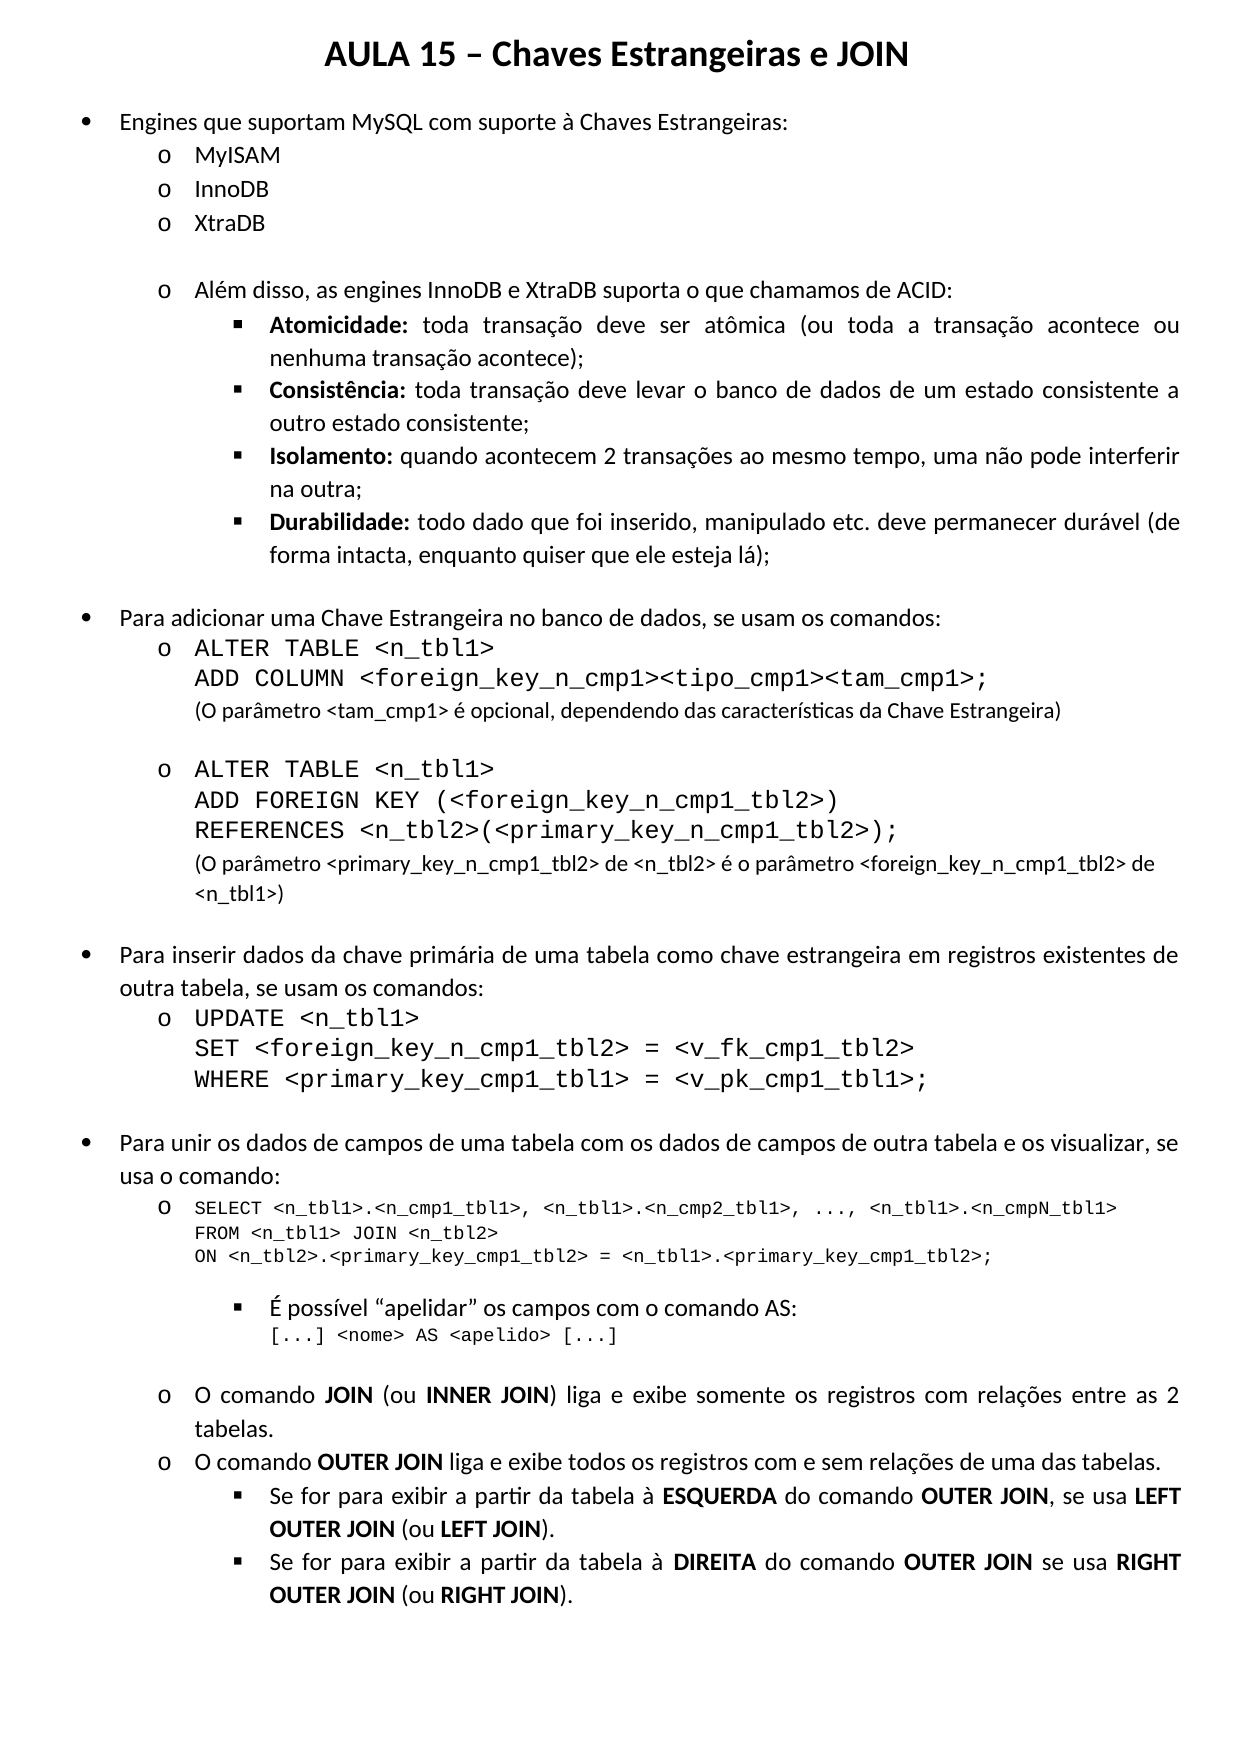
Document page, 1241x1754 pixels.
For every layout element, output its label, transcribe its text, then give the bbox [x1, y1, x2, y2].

list É possível “apelidar” os campos com o comando AS: [232, 1293, 1181, 1323]
list Para inserir dados da chave primária de uma tabela como chave estrangeira em registros existentes de outra tabela, se usam os comandos: [82, 939, 1181, 1003]
list (O parâmetro <primary_key_n_cmp1_tbl2> de <n_tbl2> é o parâmetro <foreign_key_n_cmp1_tbl2> de <n_tbl1>) [194, 849, 1181, 907]
list Isolamento: quando acontecem 2 transações ao mesmo tempo, uma não pode interferir na outra; [232, 441, 1181, 504]
list O comando JOIN (ou INNER JOIN) liga e exibe somente os registros com relações entre as 2 tabelas. [157, 1379, 1181, 1444]
list (O parâmetro <tam_cmp1> é opcional, dependendo das características da Chave Estrangeira) [194, 696, 1181, 724]
list Engines que suportam MySQL com suporte à Chaves Estrangeiras: [82, 106, 1181, 136]
list [...] <nome> AS <apelido> [...] [269, 1326, 1181, 1347]
list UPDATE <n_tbl1> [157, 1005, 1181, 1034]
list Para unir os dados de campos de uma tabela com os dados de campos de outra tabela e os visualizar, se usa o comando: [82, 1127, 1181, 1191]
list REFERENCES <n_tbl2>(<primary_key_n_cmp1_tbl2>); [194, 818, 1181, 846]
list MyISAM [157, 139, 1181, 171]
list FROM <n_tbl1> JOIN <n_tbl2> [194, 1224, 1181, 1245]
list SELECT <n_tbl1>.<n_cmp1_tbl1>, <n_tbl1>.<n_cmp2_tbl1>, ..., <n_tbl1>.<n_cmpN_tbl1> [157, 1193, 1181, 1222]
list Consistência: toda transação deve levar o banco de dados de um estado consistente a outro estado consistente; [232, 375, 1181, 438]
list ADD FOREIGN KEY (<foreign_key_n_cmp1_tbl2>) [194, 788, 1181, 816]
list SET <foreign_key_n_cmp1_tbl2> = <v_fk_cmp1_tbl2> [194, 1036, 1181, 1064]
list ADD COLUMN <foreign_key_n_cmp1><tipo_cmp1><tam_cmp1>; [194, 666, 1181, 694]
list ALTER TABLE <n_tbl1> [157, 757, 1181, 785]
list Se for para exibir a partir da tabela à ESQUERDA do comando OUTER JOIN, se usa LEFT OUTER JOIN (ou LEFT JOIN). [232, 1480, 1181, 1544]
list Atomicidade: toda transação deve ser atômica (ou toda a transação acontece ou nenhuma transação acontece); [232, 309, 1181, 372]
list Para adicionar uma Chave Estrangeira no banco de dados, se usam os comandos: [82, 602, 1181, 633]
list Durabilidade: todo dado que foi inserido, manipulado etc. deve permanecer durável (de forma intacta, enquanto quiser que ele esteja lá); [232, 506, 1181, 570]
list O comando OUTER JOIN liga e exibe todos os registros com e sem relações de uma das tabelas. [157, 1446, 1181, 1478]
list XtraDB [157, 207, 1181, 239]
text AULA 15 – Chaves Estrangeiras e JOIN [44, 29, 1181, 75]
list ON <n_tbl2>.<primary_key_cmp1_tbl2> = <n_tbl1>.<primary_key_cmp1_tbl2>; [194, 1247, 1181, 1268]
list Além disso, as engines InnoDB e XtraDB suporta o que chamamos de ACID: [157, 274, 1181, 306]
list Se for para exibir a partir da tabela à DIREITA do comando OUTER JOIN se usa RIGHT OUTER JOIN (ou RIGHT JOIN). [232, 1546, 1181, 1609]
list WHERE <primary_key_cmp1_tbl1> = <v_pk_cmp1_tbl1>; [194, 1066, 1181, 1095]
list ALTER TABLE <n_tbl1> [157, 635, 1181, 664]
list InnoDB [157, 173, 1181, 205]
